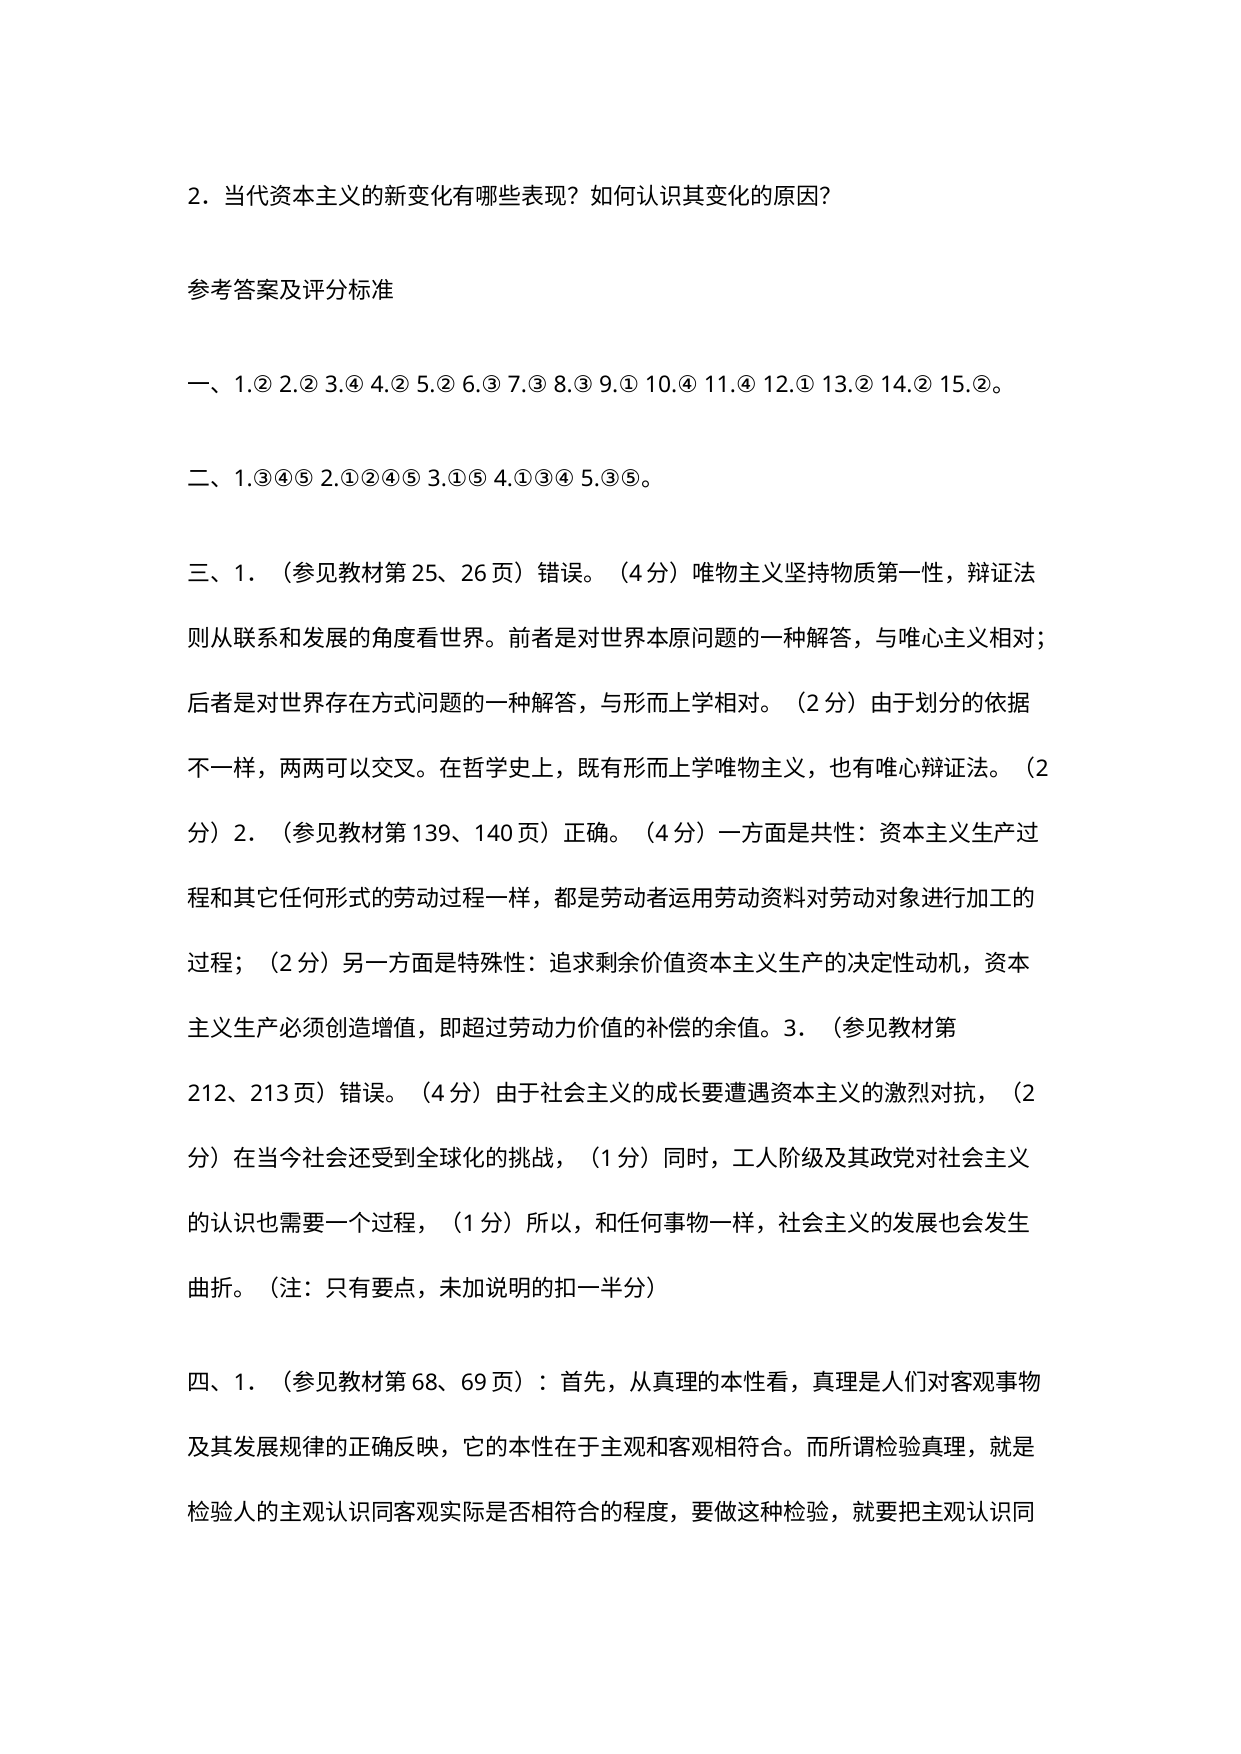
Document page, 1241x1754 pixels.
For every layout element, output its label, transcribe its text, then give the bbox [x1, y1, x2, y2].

text 2．当代资本主义的新变化有哪些表现？如何认识其变化的原因？ [187, 162, 1053, 227]
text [187, 1348, 1053, 1543]
text 三、1．（参见教材第25、26页）错误。（4分）唯物主义坚持物质第一性，辩证法则从联系和发展的角度看世界。前者是对世界本原问题的一种解答，与唯心主义相对；后者是对世界存在方式问题的一种解答，与形而上学相对。（2分）由于划分的依据不一样，两两可以交叉。在哲学史上，既有形而上学唯物主义，也有唯心辩证法。（2分）2．（参见教材第139、140页）正确。（4分）一方面是共性：资本主义生产过程和其它任何形式的劳动过程一样，都是劳动者运用劳动资料对劳动对象进行加工的过程；（2分）另一方面是特殊性：追求剩余价值资本主义生产的决定性动机，资本主义生产必须创造增值，即超过劳动力价值的补偿的余值。3．（参见教材第212、213页）错误。（4分）由于社会主义的成长要遭遇资本主义的激烈对抗，（2分）在当今社会还受到全球化的挑战，（1分）同时，工人阶级及其政党对社会主义的认识也需要一个过程，（1分）所以，和任何事物一样，社会主义的发展也会发生曲折。（注：只有要点，未加说明的扣一半分） [187, 539, 1053, 1319]
text 参考答案及评分标准 [187, 256, 1053, 321]
text 二、1.③④⑤ 2.①②④⑤ 3.①⑤ 4.①③④ 5.③⑤。 [187, 444, 1053, 509]
text 一、1.② 2.② 3.④ 4.② 5.② 6.③ 7.③ 8.③ 9.① 10.④ 11.④ 12.① 13.② 14.② 15.②。 [187, 350, 1053, 415]
